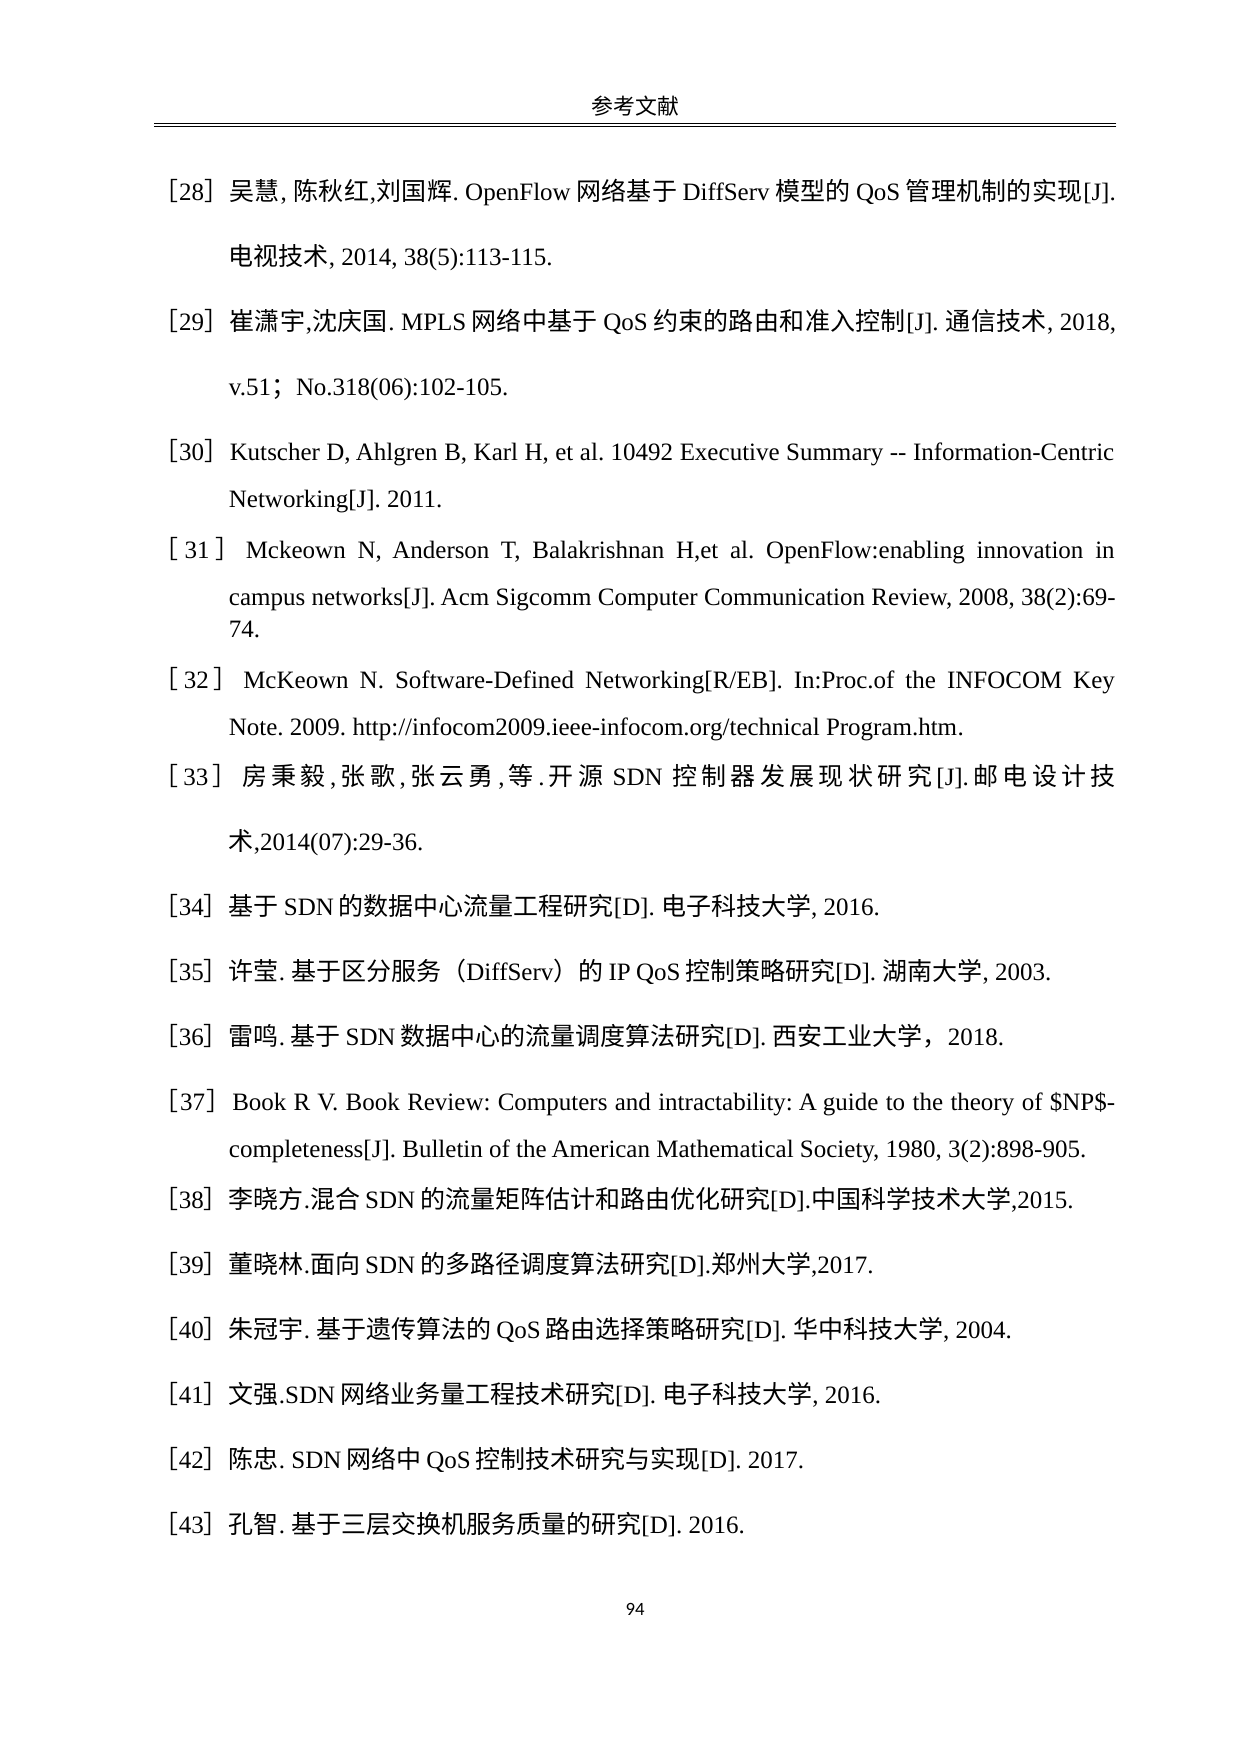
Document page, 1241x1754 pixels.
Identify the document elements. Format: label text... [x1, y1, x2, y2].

list ［35］许莹. 基于区分服务（DiffServ）的IP QoS控制策略研究[D]. 湖南大学, 2003. [154, 937, 1116, 1002]
list ［41］文强.SDN网络业务量工程技术研究[D]. 电子科技大学, 2016. [154, 1360, 1116, 1425]
list ［36］雷鸣. 基于SDN数据中心的流量调度算法研究[D]. 西安工业大学，2018. [154, 1002, 1116, 1067]
list ［30］Kutscher D, Ahlgren B, Karl H, et al. 10492 Executive Summary -- Information-Centric Networking[J]. 2011. [154, 417, 1116, 515]
list ［38］李晓方.混合SDN的流量矩阵估计和路由优化研究[D].中国科学技术大学,2015. [154, 1165, 1116, 1230]
list ［43］孔智. 基于三层交换机服务质量的研究[D]. 2016. [154, 1490, 1116, 1555]
list ［42］陈忠. SDN网络中QoS控制技术研究与实现[D]. 2017. [154, 1425, 1116, 1490]
list ［31］Mckeown N, Anderson T, Balakrishnan H,et al. OpenFlow:enabling innovation in campus networks[J]. Acm Sigcomm Computer Communication Review, 2008, 38(2):69-74. [154, 515, 1116, 645]
list ［32］McKeown N. Software-Defined Networking[R/EB]. In:Proc.of the INFOCOM Key Note. 2009. http://infocom2009.ieee-infocom.org/technical Program.htm. [154, 645, 1116, 742]
list ［28］吴慧, 陈秋红,刘国辉. OpenFlow网络基于DiffServ模型的QoS管理机制的实现[J]. 电视技术, 2014, 38(5):113-115. [154, 157, 1116, 287]
list ［29］崔潇宇,沈庆国. MPLS网络中基于QoS约束的路由和准入控制[J]. 通信技术, 2018, v.51；No.318(06):102-105. [154, 287, 1116, 417]
list ［34］基于SDN的数据中心流量工程研究[D]. 电子科技大学, 2016. [154, 872, 1116, 937]
list ［33］房秉毅,张歌,张云勇,等.开源SDN控制器发展现状研究[J].邮电设计技术,2014(07):29-36. [154, 742, 1116, 872]
list ［37］Book R V. Book Review: Computers and intractability: A guide to the theory of $NP$-completeness[J]. Bulletin of the American Mathematical Society, 1980, 3(2):898-905. [154, 1067, 1116, 1165]
list ［39］董晓林.面向SDN的多路径调度算法研究[D].郑州大学,2017. [154, 1230, 1116, 1295]
list ［40］朱冠宇. 基于遗传算法的QoS路由选择策略研究[D]. 华中科技大学, 2004. [154, 1295, 1116, 1360]
